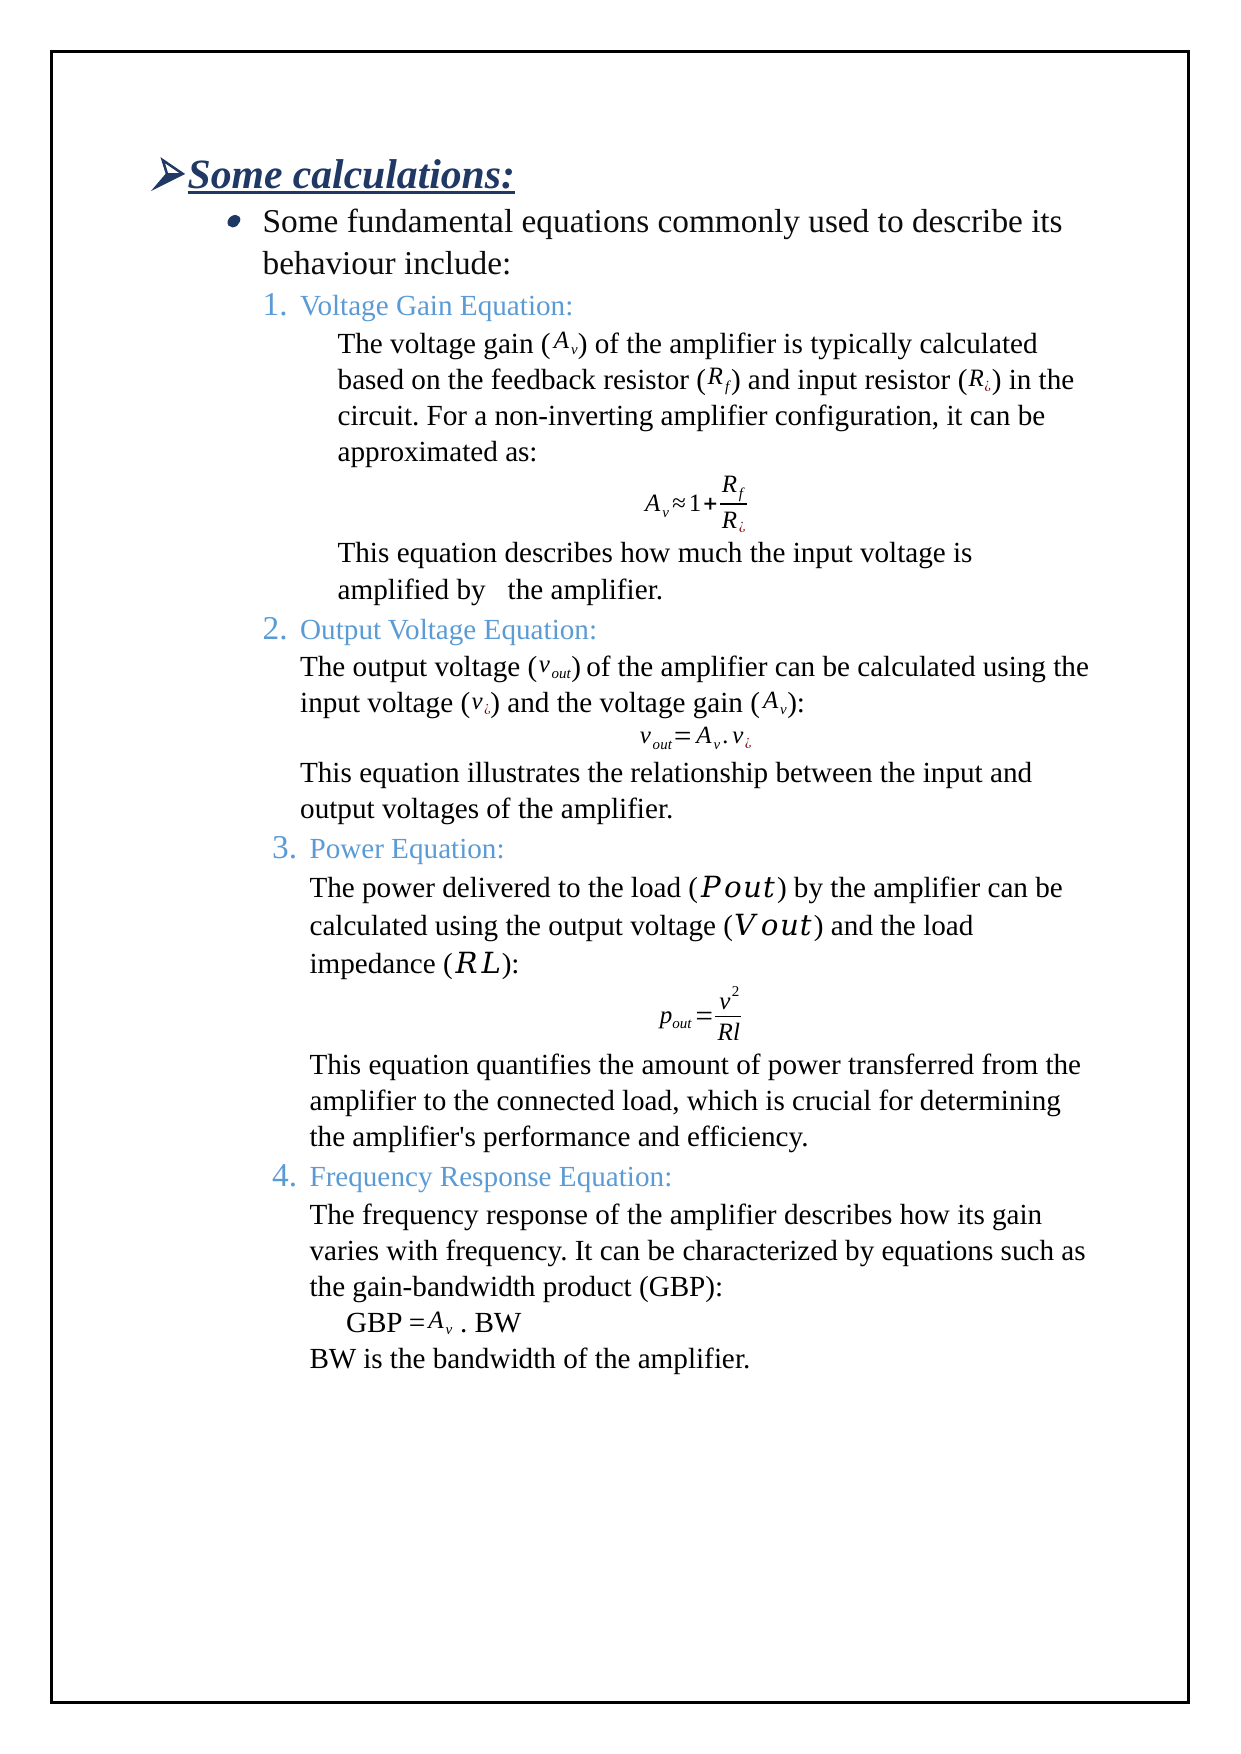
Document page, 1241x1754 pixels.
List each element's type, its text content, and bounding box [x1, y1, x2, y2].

list Voltage Gain Equation: [262, 284, 1090, 323]
list The voltage gain () of the amplifier is typically calculated based on the feedback resistor () and input resistor () in the circuit. For a non-inverting amplifier configuration, it can be approximated as: [337, 326, 1090, 468]
list GBP = . BW [309, 1306, 1090, 1339]
list This equation describes how much the input voltage is amplified by the amplifier. [337, 536, 1090, 605]
list The frequency response of the amplifier describes how its gain varies with frequency. It can be characterized by equations such as the gain-bandwidth product (GBP): [309, 1197, 1090, 1303]
list Some fundamental equations commonly used to describe its behaviour include: [225, 202, 1090, 281]
list Power Equation: [272, 827, 1090, 866]
list Output Voltage Equation: [262, 608, 1090, 646]
list BW is the bandwidth of the amplifier. [309, 1342, 1090, 1375]
list This equation quantifies the amount of power transferred from the amplifier to the connected load, which is crucial for determining the amplifier's performance and efficiency. [309, 1047, 1090, 1153]
list The power delivered to the load (𝑃𝑜𝑢𝑡) by the amplifier can be calculated using the output voltage (𝑉𝑜𝑢𝑡) and the load impedance (𝑅𝐿): [309, 869, 1090, 980]
list This equation illustrates the relationship between the input and output voltages of the amplifier. [300, 755, 1090, 825]
list Some calculations: [150, 150, 1090, 198]
list Frequency Response Equation: [272, 1156, 1090, 1194]
list The output voltage () of the amplifier can be calculated using the input voltage () and the voltage gain (): [300, 649, 1090, 719]
